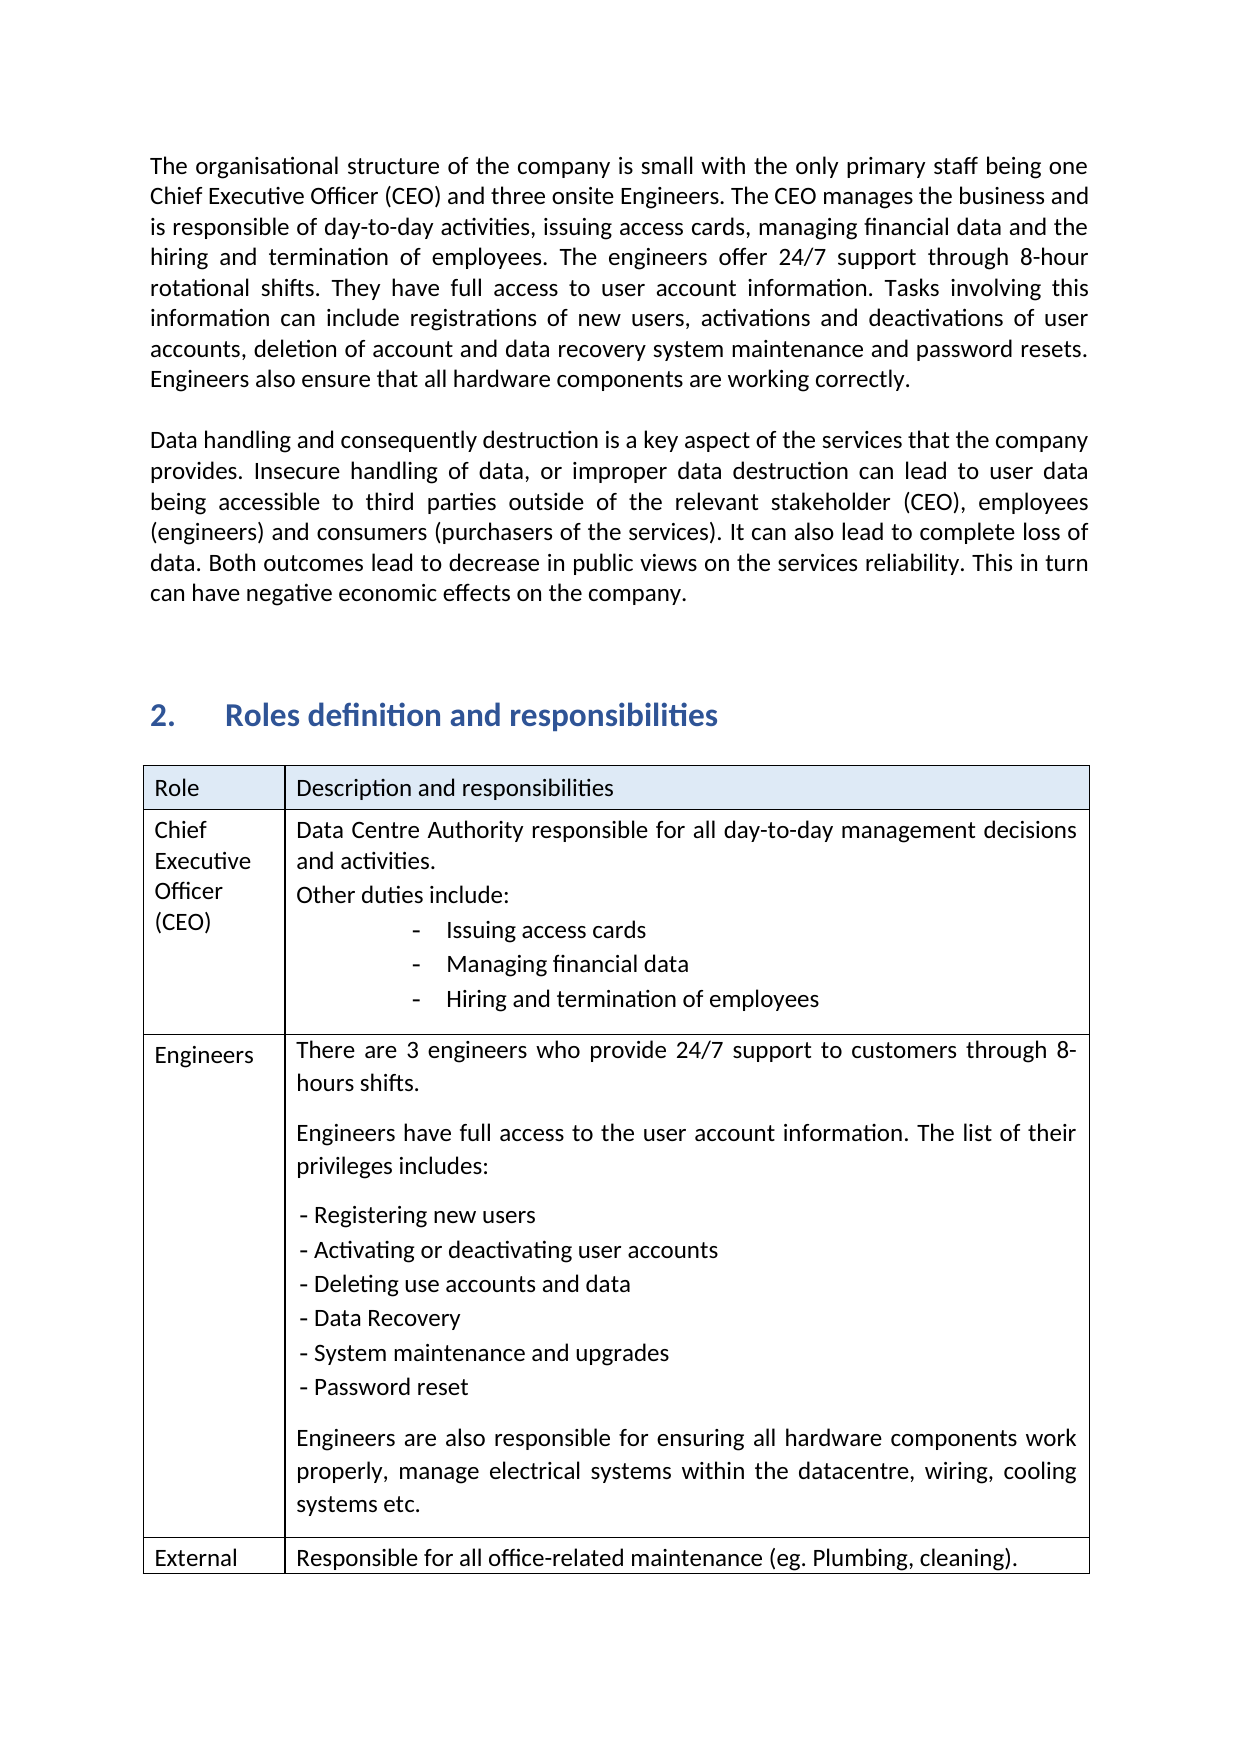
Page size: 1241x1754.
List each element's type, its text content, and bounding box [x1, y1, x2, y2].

table_cell Chief Executive Officer (CEO) [144, 810, 284, 1033]
text Data handling and consequently destruction is a key aspect of the services that the company provides. Insecure handling of data, or improper data destruction can lead to user data being accessible to third parties outside of the relevant stakeholder (CEO), employees (engineers) and consumers (purchasers of the services). It can also lead to complete loss of data. Both outcomes lead to decrease in public views on the services reliability. This in turn can have negative economic effects on the company. [150, 425, 1090, 608]
subtitle Roles definition and responsibilities [150, 694, 1090, 734]
table_header Description and responsibilities [286, 766, 1089, 809]
table_header Role [144, 766, 284, 809]
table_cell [144, 1538, 284, 1573]
table_cell There are 3 engineers who provide 24/7 support to customers through 8-hours shifts. Engineers have full access to the user account information. The list of their privileges includes: Registering new users Activating or deactivating user accounts Deleting use accounts and data Data Recovery System maintenance and upgrades Password reset Engineers are also responsible for ensuring all hardware components work properly, manage electrical systems within the datacentre, wiring, cooling systems etc. [286, 1035, 1089, 1537]
text The organisational structure of the company is small with the only primary staff being one Chief Executive Officer (CEO) and three onsite Engineers. The CEO manages the business and is responsible of day-to-day activities, issuing access cards, managing financial data and the hiring and termination of employees. The engineers offer 24/7 support through 8-hour rotational shifts. They have full access to user account information. Tasks involving this information can include registrations of new users, activations and deactivations of user accounts, deletion of account and data recovery system maintenance and password resets. Engineers also ensure that all hardware components are working correctly. [150, 150, 1090, 394]
table_cell Data Centre Authority responsible for all day-to-day management decisions and activities. Other duties include: Issuing access cards Managing financial data Hiring and termination of employees [286, 810, 1089, 1033]
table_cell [286, 1538, 1089, 1573]
table_cell Engineers [144, 1035, 284, 1537]
